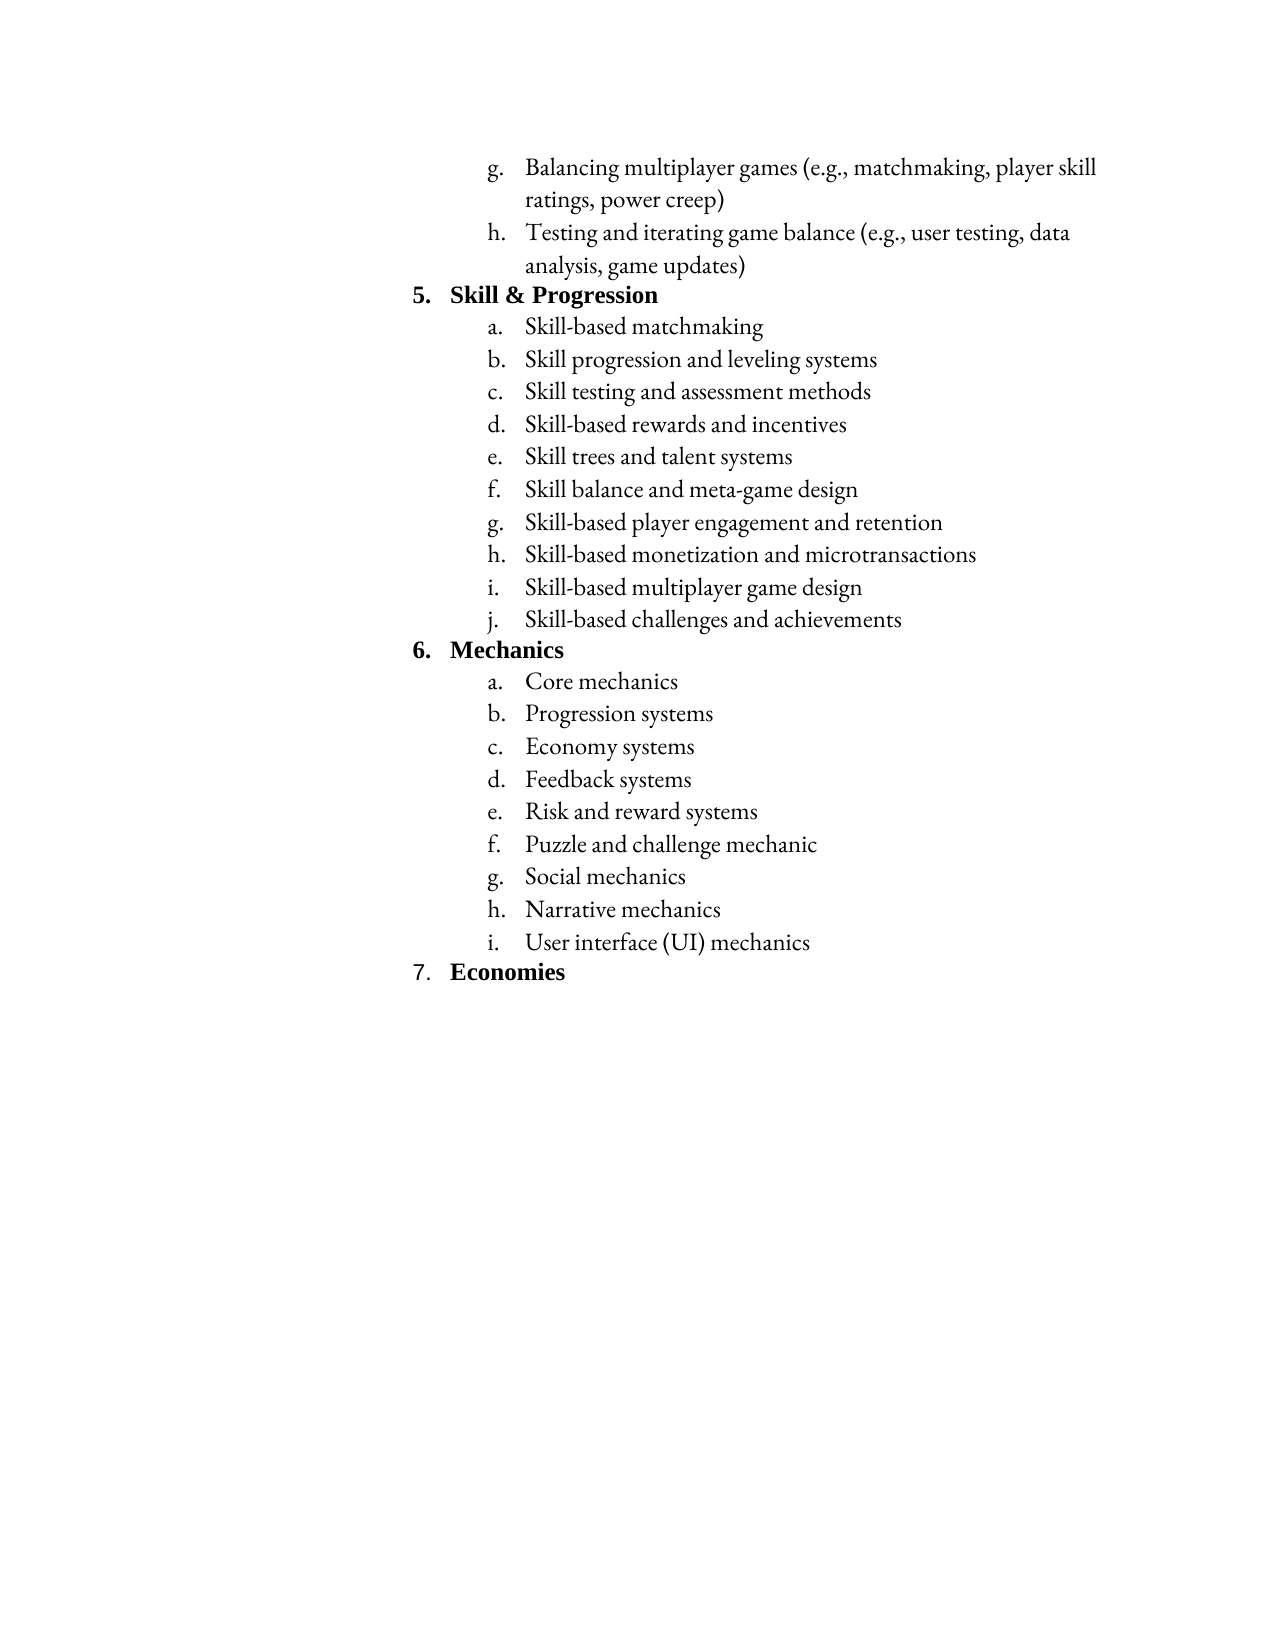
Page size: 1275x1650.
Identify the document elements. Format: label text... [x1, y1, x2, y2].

subtitle Skill-based monetization and microtransactions [487, 537, 1125, 570]
subtitle Progression systems [487, 697, 1125, 729]
subtitle Skill-based challenges and achievements [487, 603, 1125, 635]
subtitle Skill testing and assessment methods [487, 374, 1125, 407]
subtitle Testing and iterating game balance (e.g., user testing, data analysis, game updates) [487, 215, 1125, 280]
subtitle Economy systems [487, 729, 1125, 762]
subtitle Risk and reward systems [487, 794, 1125, 827]
subtitle Mechanics [412, 635, 1125, 664]
subtitle Balancing multiplayer games (e.g., matchmaking, player skill ratings, power creep) [487, 150, 1125, 215]
subtitle Narrative mechanics [487, 892, 1125, 925]
subtitle Social mechanics [487, 859, 1125, 892]
subtitle User interface (UI) mechanics [487, 925, 1125, 957]
subtitle Skill progression and leveling systems [487, 342, 1125, 374]
subtitle Feedback systems [487, 762, 1125, 794]
subtitle Skill-based rewards and incentives [487, 407, 1125, 439]
subtitle Skill-based multiplayer game design [487, 570, 1125, 603]
subtitle Skill & Progression [412, 280, 1125, 309]
subtitle Core mechanics [487, 664, 1125, 697]
subtitle Skill balance and meta-game design [487, 472, 1125, 505]
subtitle Skill trees and talent systems [487, 439, 1125, 472]
subtitle Skill-based player engagement and retention [487, 505, 1125, 537]
subtitle Skill-based matchmaking [487, 309, 1125, 342]
list Economies [412, 957, 1125, 986]
subtitle Puzzle and challenge mechanic [487, 827, 1125, 859]
